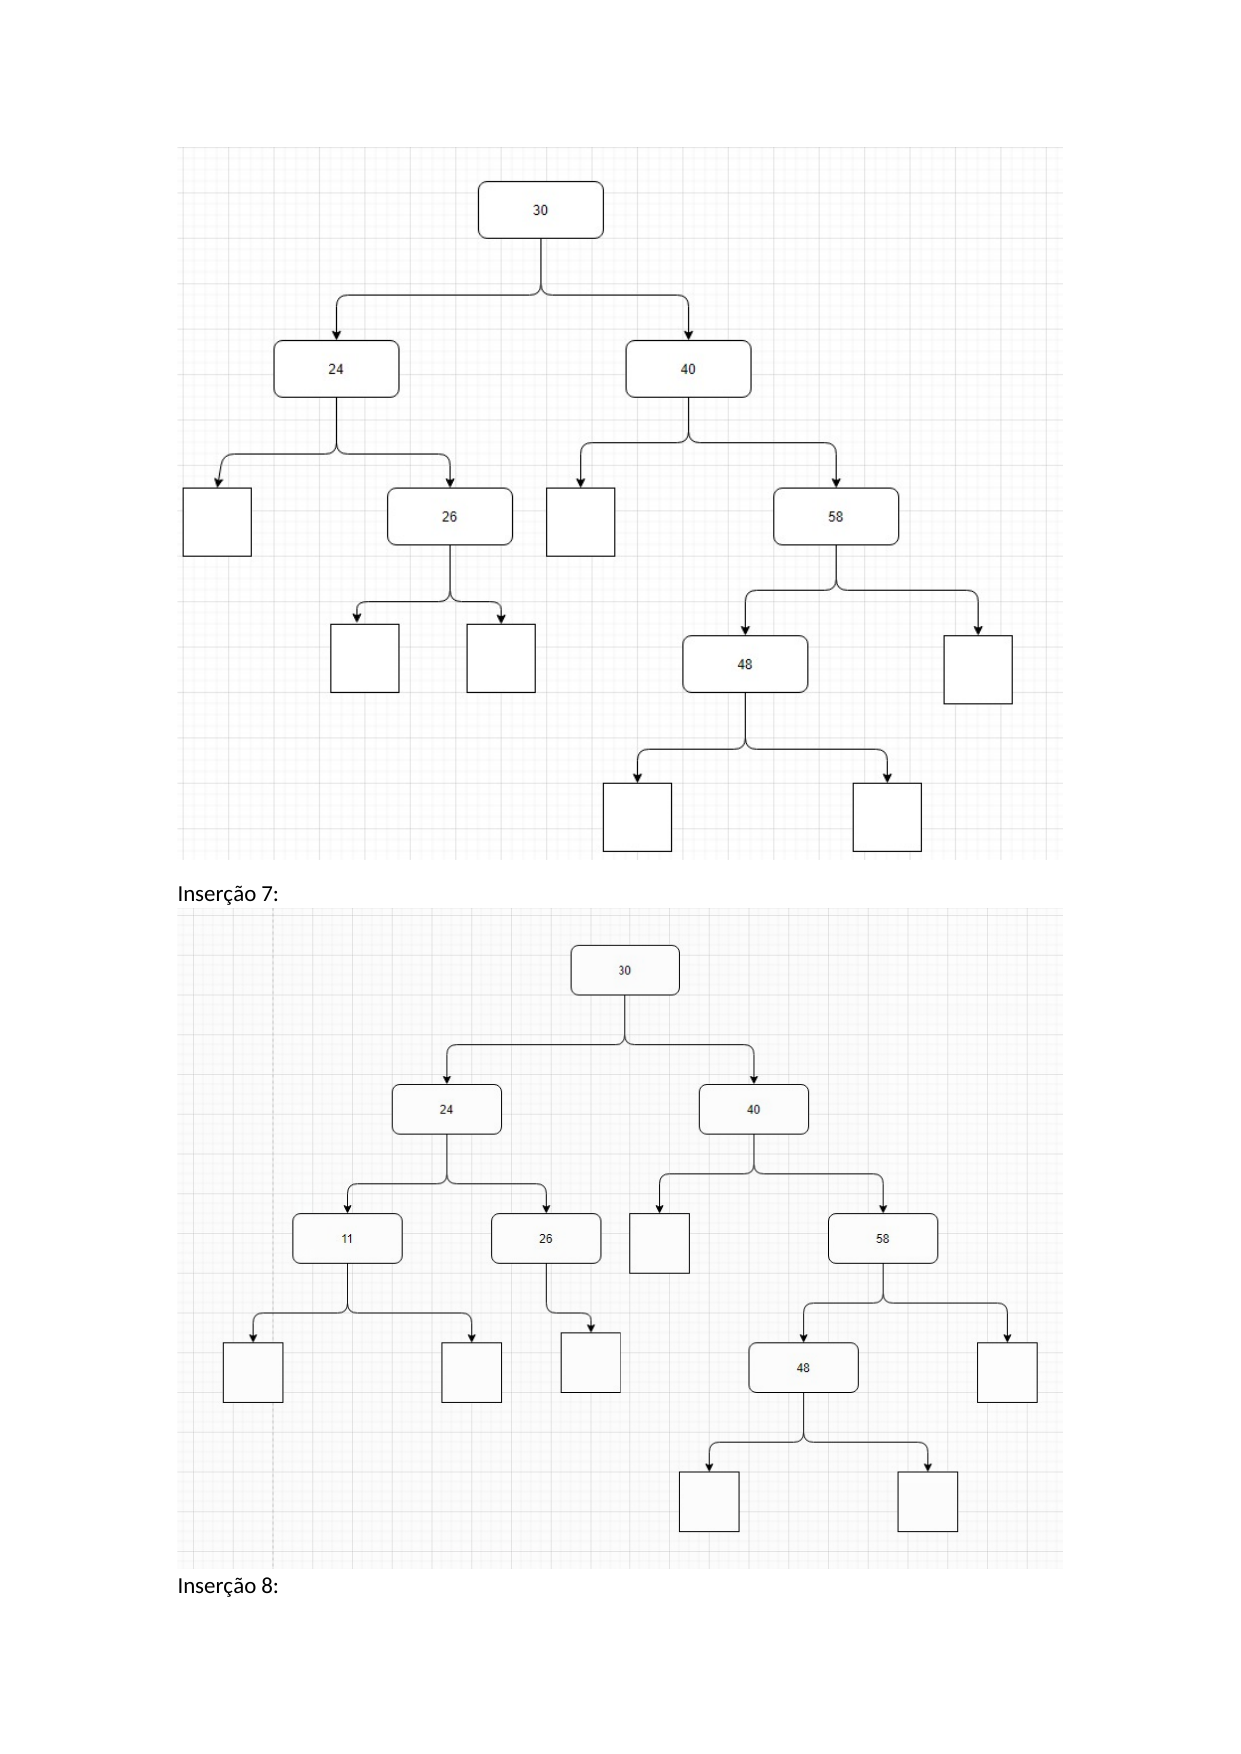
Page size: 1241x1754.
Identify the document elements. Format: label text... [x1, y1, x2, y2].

text Inserção 7: Inserção 8: 6) 5 Árvores diferentes 7) Exemplo 1: Exemplo 2: [177, 879, 1063, 908]
picture [177, 147, 1063, 860]
text Inserção 7: Inserção 8: 6) 5 Árvores diferentes 7) Exemplo 1: Exemplo 2: [177, 1569, 1063, 1599]
picture [177, 908, 1063, 1569]
